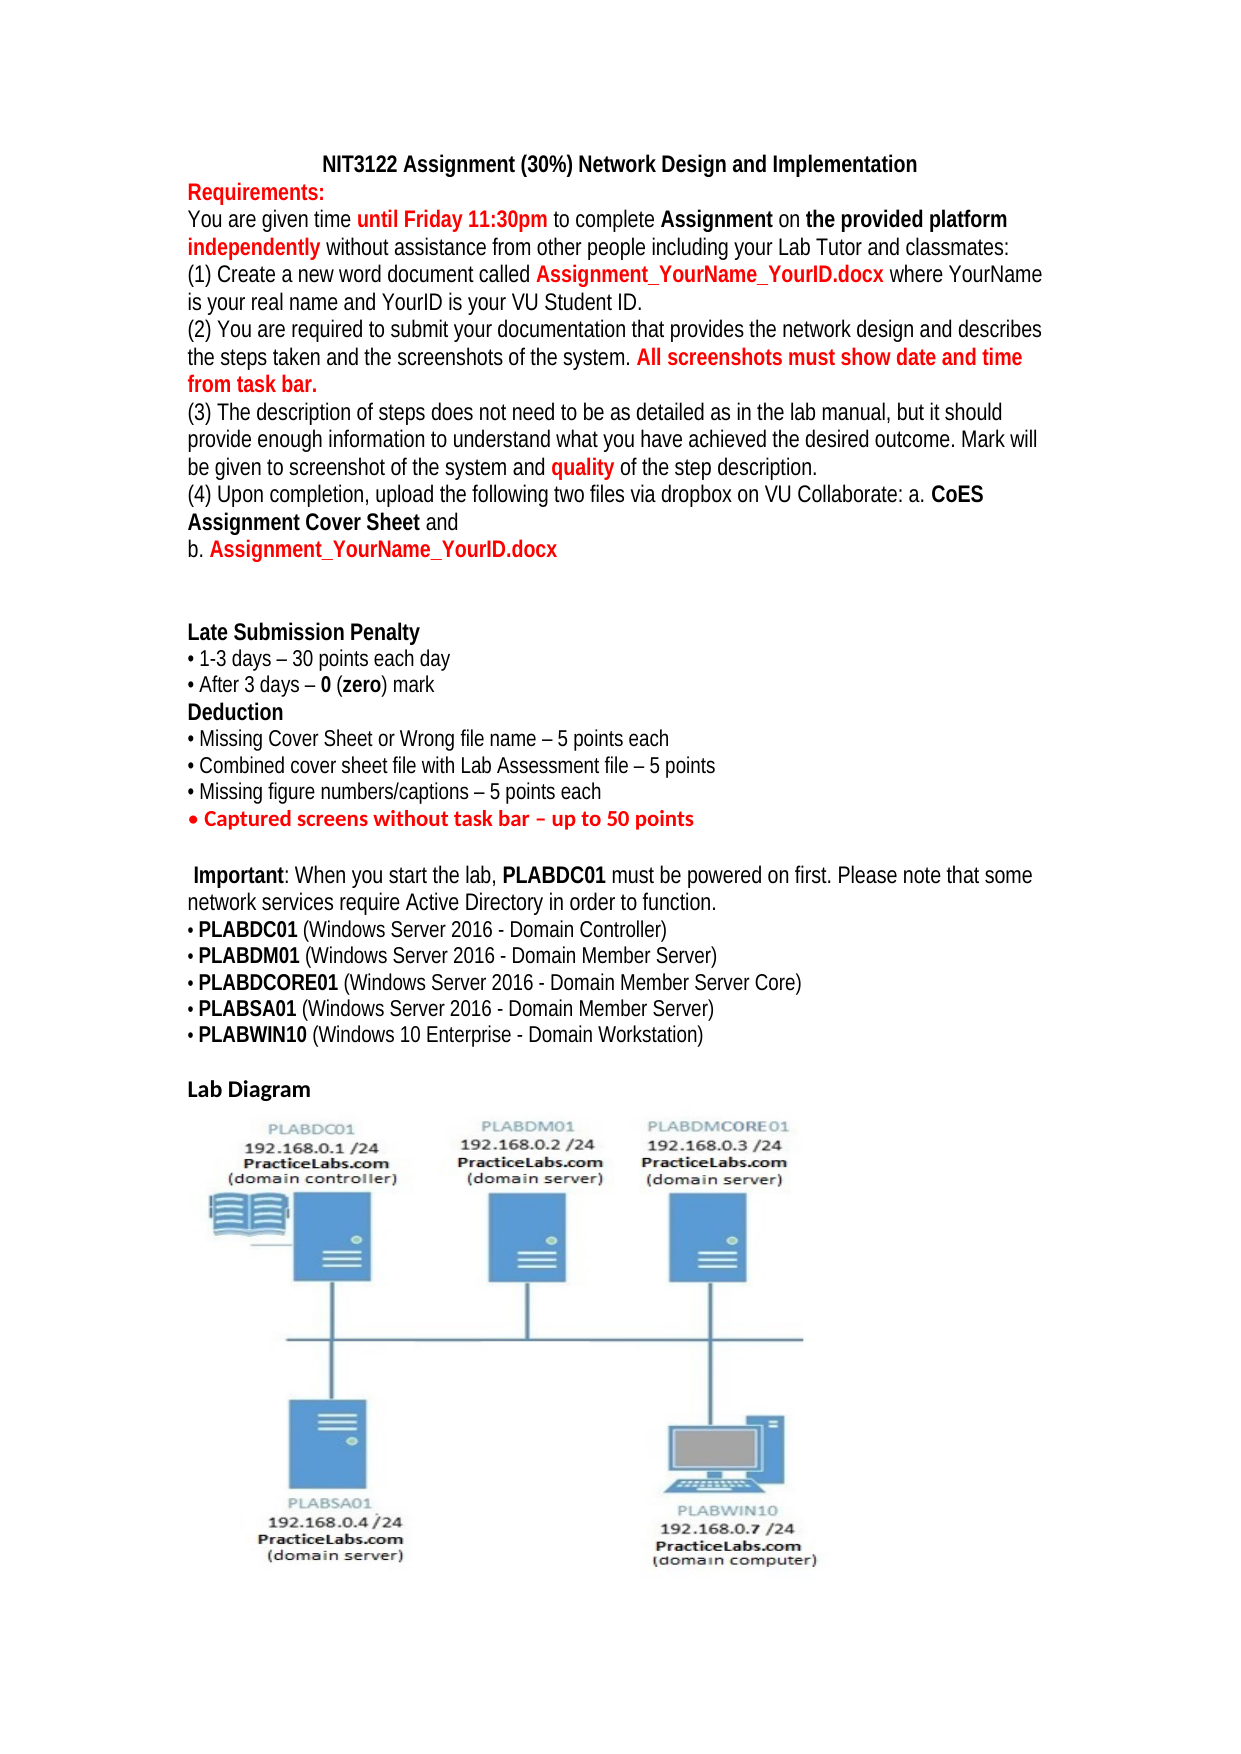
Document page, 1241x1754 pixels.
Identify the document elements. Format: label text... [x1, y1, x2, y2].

text • PLABDC01 (Windows Server 2016 - Domain Controller) [187, 916, 1053, 942]
text (2) You are required to submit your documentation that provides the network design and describes the steps taken and the screenshots of the system. All screenshots must show date and time from task bar. [187, 315, 1053, 397]
text • Missing Cover Sheet or Wrong file name – 5 points each [187, 725, 1053, 752]
text (1) Create a new word document called Assignment_YourName_YourID.docx where YourName is your real name and YourID is your VU Student ID. [187, 260, 1053, 315]
text • PLABDCORE01 (Windows Server 2016 - Domain Member Server Core) [187, 969, 1053, 995]
text • PLABSA01 (Windows Server 2016 - Domain Member Server) [187, 995, 1053, 1021]
text You are given time until Friday 11:30pm to complete Assignment on the provided platform independently without assistance from other people including your Lab Tutor and classmates: [187, 205, 1053, 260]
text • PLABWIN10 (Windows 10 Enterprise - Domain Workstation) [187, 1021, 1053, 1048]
text Lab Diagram [187, 1074, 1053, 1103]
text • Combined cover sheet file with Lab Assessment file – 5 points [187, 752, 1053, 778]
text • 1-3 days – 30 points each day [187, 645, 1053, 671]
text NIT3122 Assignment (30%) Network Design and Implementation [187, 150, 1053, 177]
text Requirements: [187, 177, 1053, 205]
text • After 3 days – 0 (zero) mark [187, 671, 1053, 698]
text • PLABDM01 (Windows Server 2016 - Domain Member Server) [187, 942, 1053, 969]
text • Missing figure numbers/captions – 5 points each [187, 778, 1053, 804]
text Deduction [187, 698, 1053, 725]
text Late Submission Penalty [187, 617, 1053, 645]
text Important: When you start the lab, PLABDC01 must be powered on first. Please note that some network services require Active Directory in order to function. [187, 861, 1053, 916]
text (3) The description of steps does not need to be as detailed as in the lab manual, but it should provide enough information to understand what you have achieved the desired outcome. Mark will be given to screenshot of the system and quality of the step description. [187, 397, 1053, 480]
text b. Assignment_YourName_YourID.docx [187, 535, 1053, 562]
text (4) Upon completion, upload the following two files via dropbox on VU Collaborate: a. CoES Assignment Cover Sheet and [187, 480, 1053, 535]
text • Captured screens without task bar – up to 50 points [187, 804, 1053, 832]
